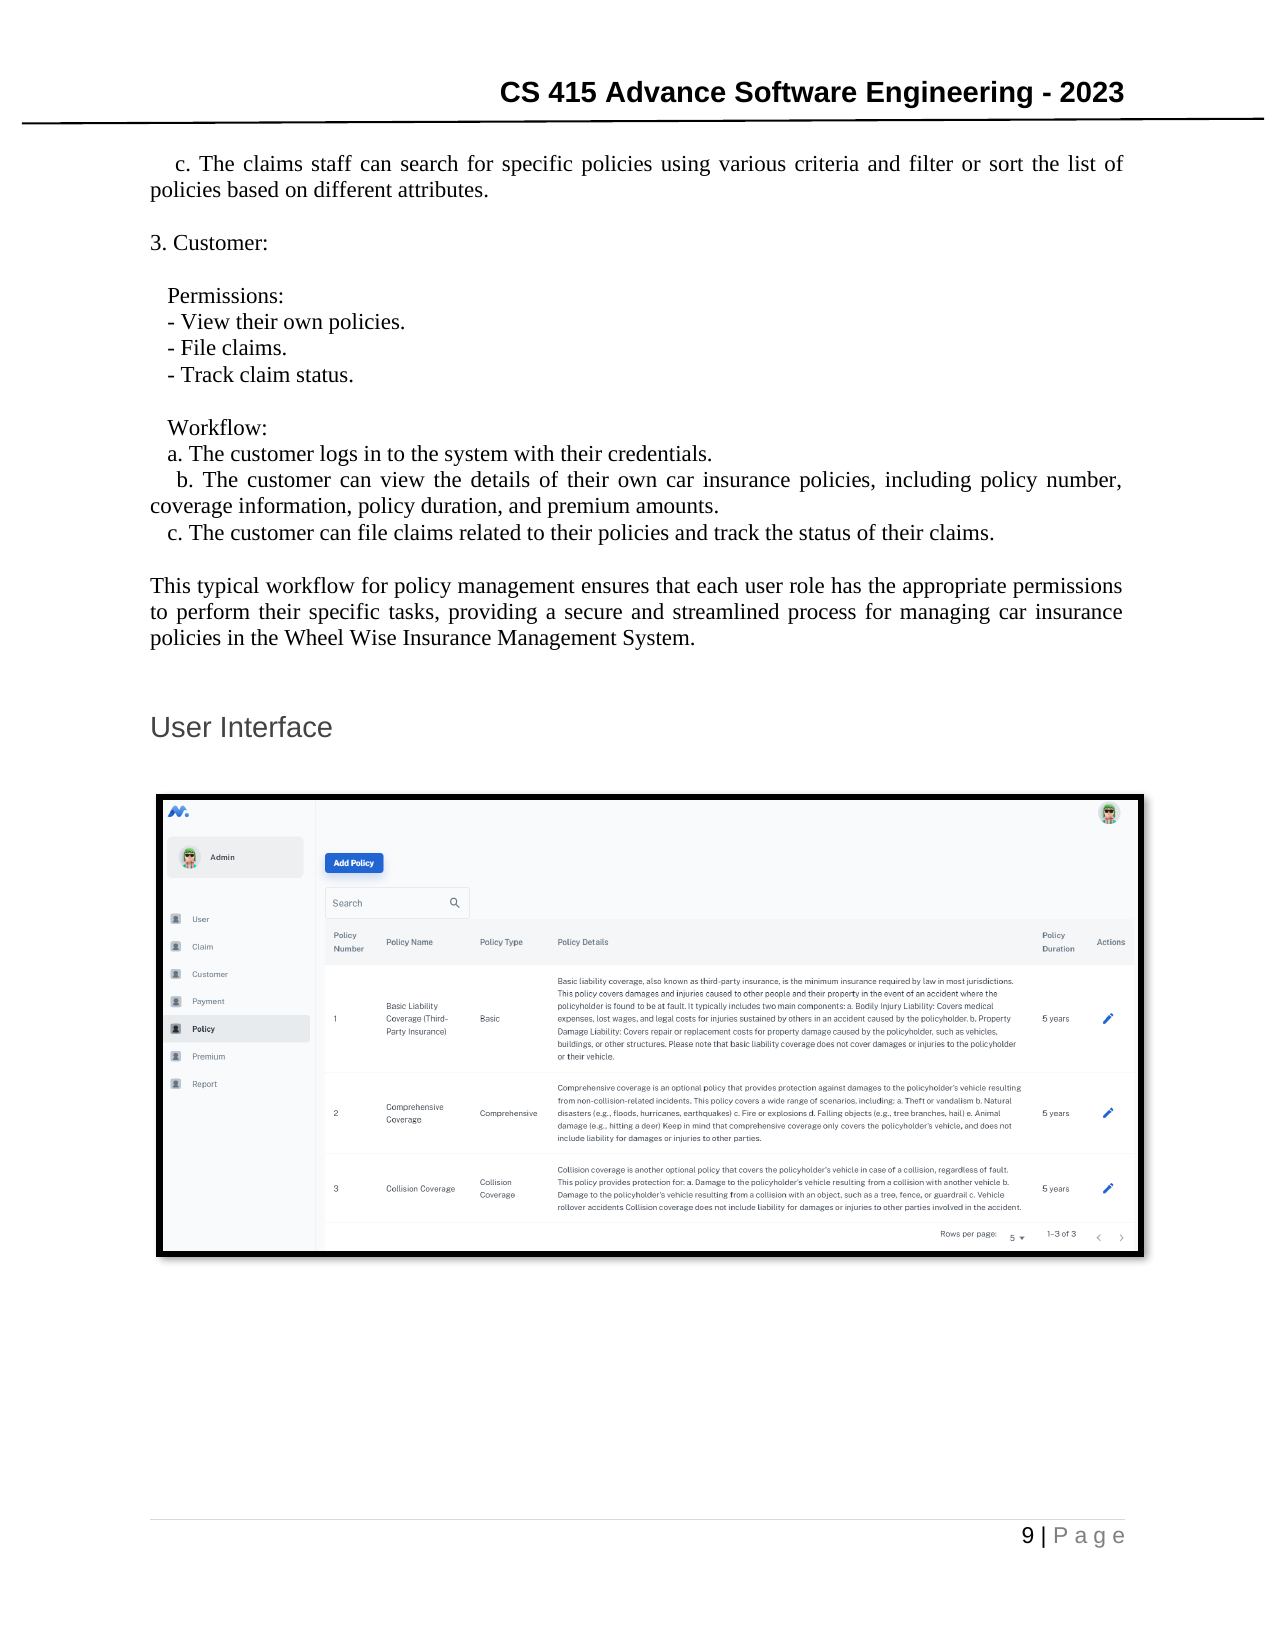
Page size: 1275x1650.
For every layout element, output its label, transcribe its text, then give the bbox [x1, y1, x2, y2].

text This typical workflow for policy management ensures that each user role has the appropriate permissions to perform their specific tasks, providing a secure and streamlined process for managing car insurance policies in the Wheel Wise Insurance Management System. [150, 572, 1125, 651]
text - File claims. [150, 334, 1125, 361]
text b. The customer can view the details of their own car insurance policies, including policy number, coverage information, policy duration, and premium amounts. [150, 466, 1125, 519]
text 3. Customer: [150, 229, 1125, 255]
text - View their own policies. [150, 308, 1125, 334]
text c. The claims staff can search for specific policies using various criteria and filter or sort the list of policies based on different attributes. [150, 150, 1125, 203]
picture [163, 800, 1138, 1251]
text Permissions: [150, 282, 1125, 308]
subtitle User Interface [150, 710, 1125, 744]
text a. The customer logs in to the system with their credentials. [150, 440, 1125, 466]
text c. The customer can file claims related to their policies and track the status of their claims. [150, 519, 1125, 545]
text - Track claim status. [150, 361, 1125, 387]
text Workflow: [150, 413, 1125, 440]
